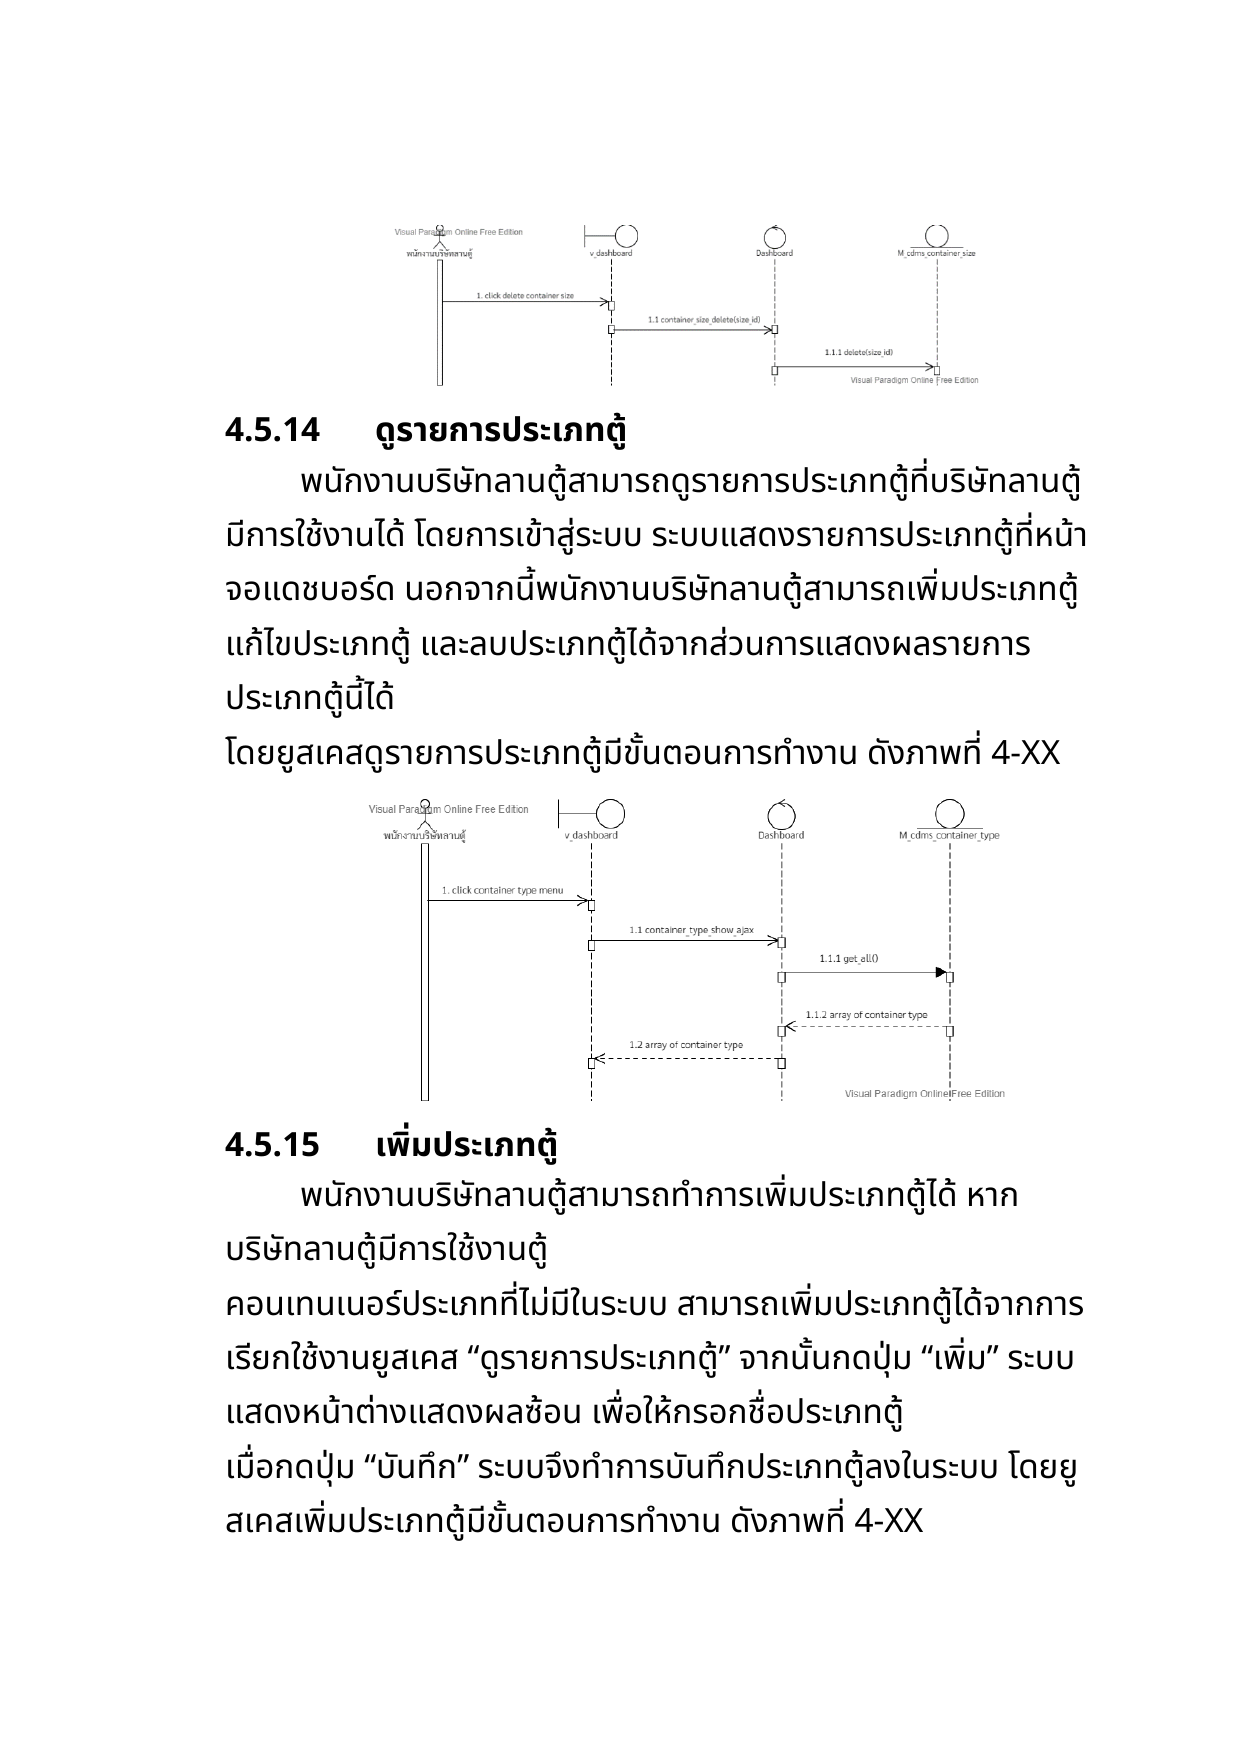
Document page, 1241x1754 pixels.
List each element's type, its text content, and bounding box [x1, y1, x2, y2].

list เพิ่มประเภทตู้ [225, 1120, 1090, 1171]
list ดูรายการประเภทตู้ [225, 406, 1090, 457]
text พนักงานบริษัทลานตู้สามารถทำการเพิ่มประเภทตู้ได้ หากบริษัทลานตู้มีการใช้งานตู้ คอนเทนเนอร์ประเภทที่ไม่มีในระบบ สามารถเพิ่มประเภทตู้ได้จากการเรียกใช้งานยูสเคส “ดูรายการประเภทตู้” จากนั้นกดปุ่ม “เพิ่ม” ระบบแสดงหน้าต่างแสดงผลซ้อน เพื่อให้กรอกชื่อประเภทตู้ เมื่อกดปุ่ม “บันทึก” ระบบจึงทำการบันทึกประเภทตู้ลงในระบบ โดยยูสเคสเพิ่มประเภทตู้มีขั้นตอนการทำงาน ดังภาพที่ 4-XX [225, 1171, 1090, 1548]
text พนักงานบริษัทลานตู้สามารถดูรายการประเภทตู้ที่บริษัทลานตู้มีการใช้งานได้ โดยการเข้าสู่ระบบ ระบบแสดงรายการประเภทตู้ที่หน้าจอแดชบอร์ด นอกจากนี้พนักงานบริษัทลานตู้สามารถเพิ่มประเภทตู้ แก้ไขประเภทตู้ และลบประเภทตู้ได้จากส่วนการแสดงผลรายการประเภทตู้นี้ได้ โดยยูสเคสดูรายการประเภทตู้มีขั้นตอนการทำงาน ดังภาพที่ 4-XX [225, 457, 1090, 779]
picture [390, 225, 982, 386]
picture [363, 799, 1009, 1101]
